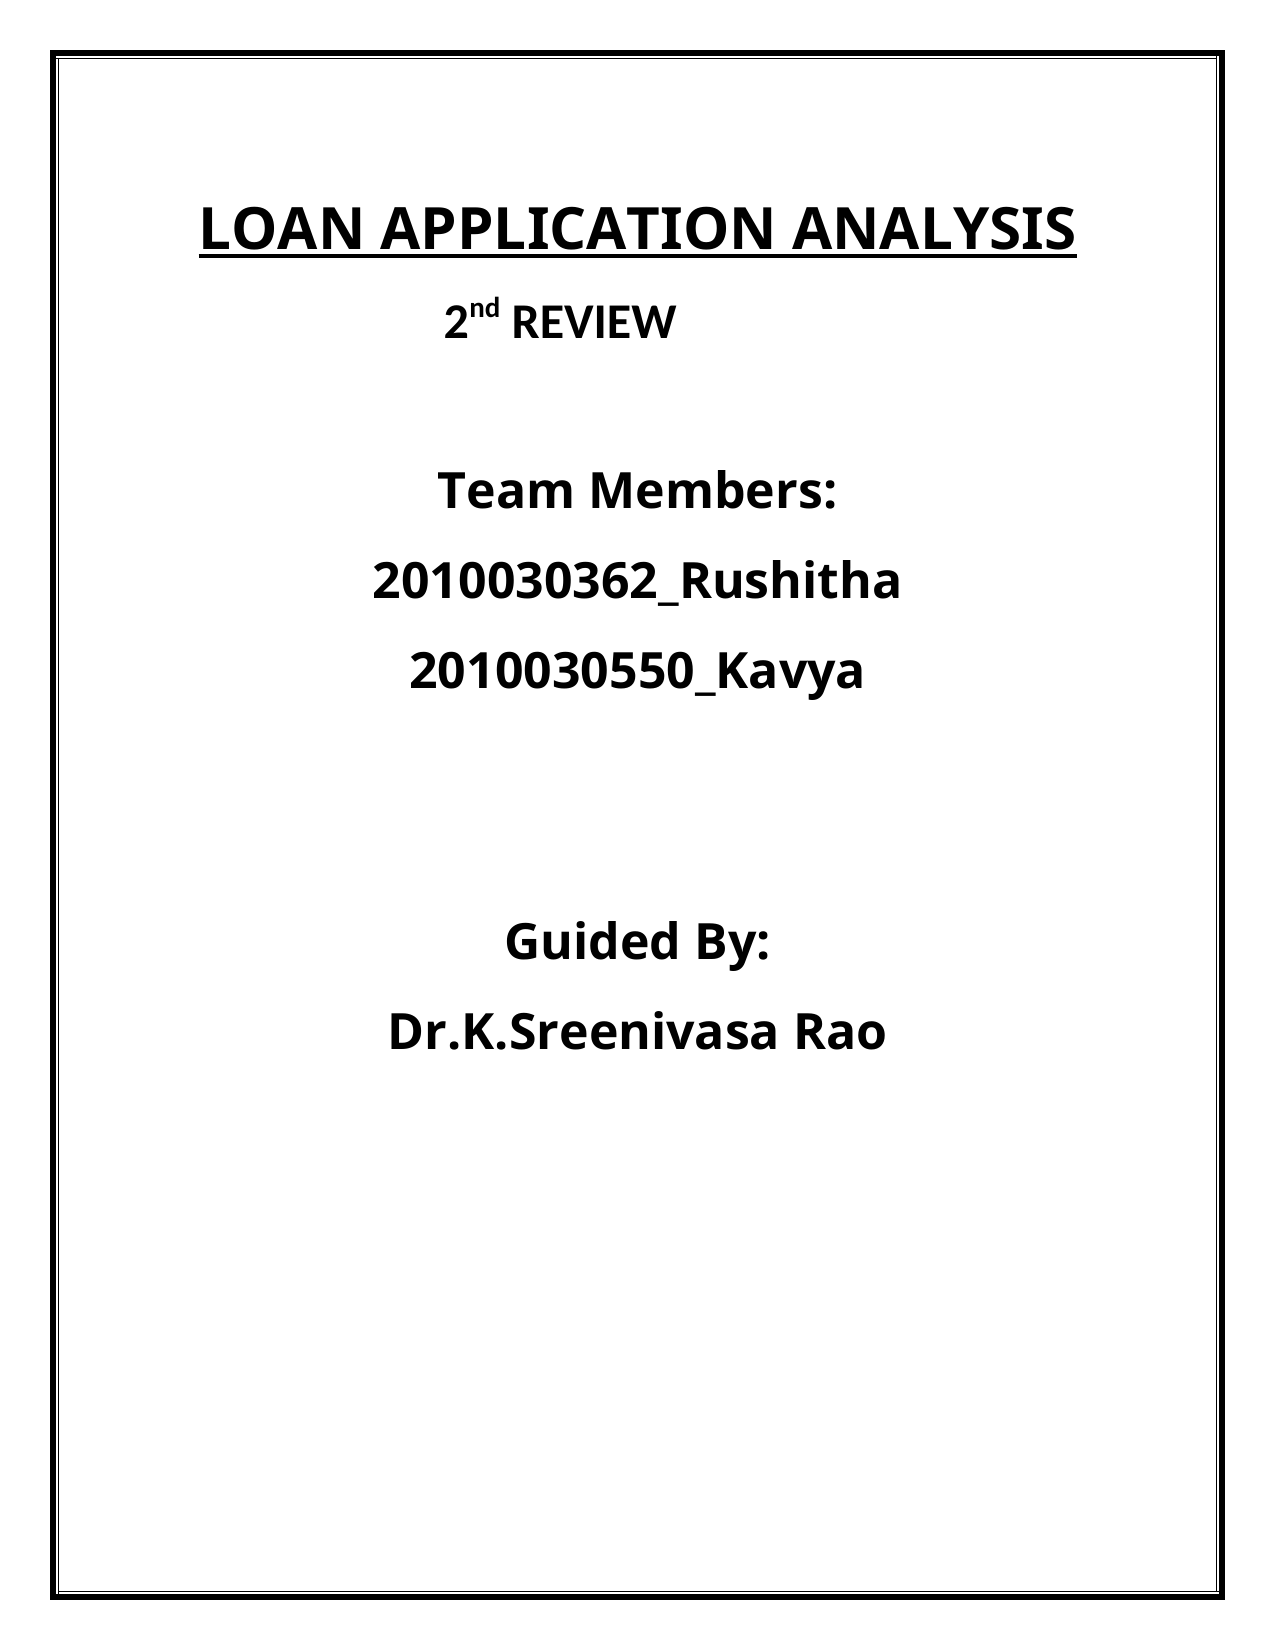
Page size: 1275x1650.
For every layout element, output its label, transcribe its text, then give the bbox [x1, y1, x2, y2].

text Guided By: [150, 906, 1125, 974]
text 2nd REVIEW [150, 289, 1125, 351]
text Dr.K.Sreenivasa Rao [150, 996, 1125, 1064]
text 2010030550_Kavya [150, 635, 1125, 703]
text Team Members: [150, 454, 1125, 523]
text LOAN APPLICATION ANALYSIS [150, 187, 1125, 267]
text 2010030362_Rushitha [150, 545, 1125, 613]
